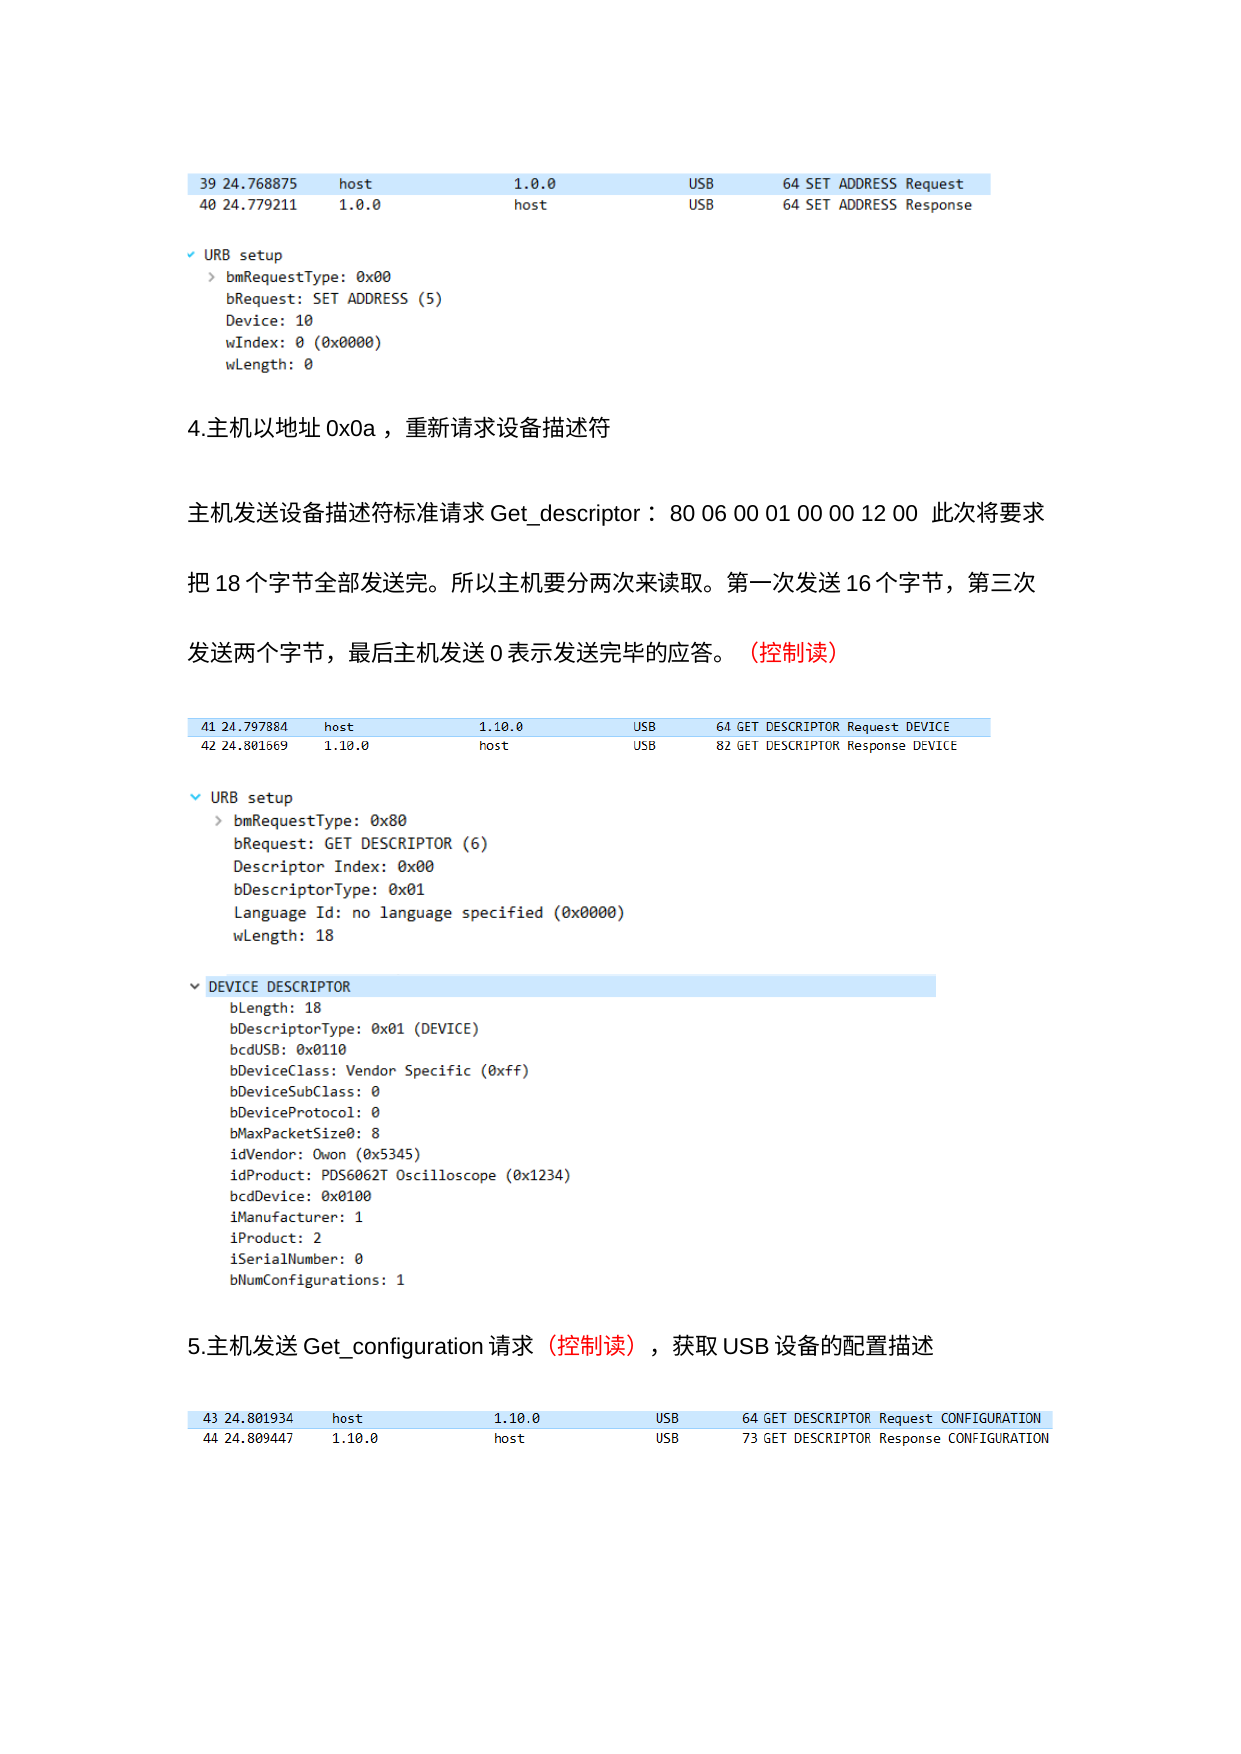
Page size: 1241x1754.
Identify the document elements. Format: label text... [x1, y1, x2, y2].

picture [187, 974, 936, 1288]
picture [187, 246, 963, 376]
picture [187, 788, 1007, 949]
picture [187, 173, 991, 216]
picture [187, 1411, 1053, 1447]
text 主机发送设备描述符标准请求Get_descriptor ：80 06 00 01 00 00 12 00 此次将要求把18个字节全部发送完。所以主机要分两次来读取。第一次发送16个字节，第三次发送两个字节，最后主机发送0表示发送完毕的应答。（控制读） [187, 479, 1053, 684]
text 4.主机以地址0x0a ，重新请求设备描述符 [187, 394, 1053, 459]
text 5.主机发送Get_configuration请求（控制读），获取USB设备的配置描述 [187, 1312, 1053, 1377]
picture [187, 717, 991, 754]
